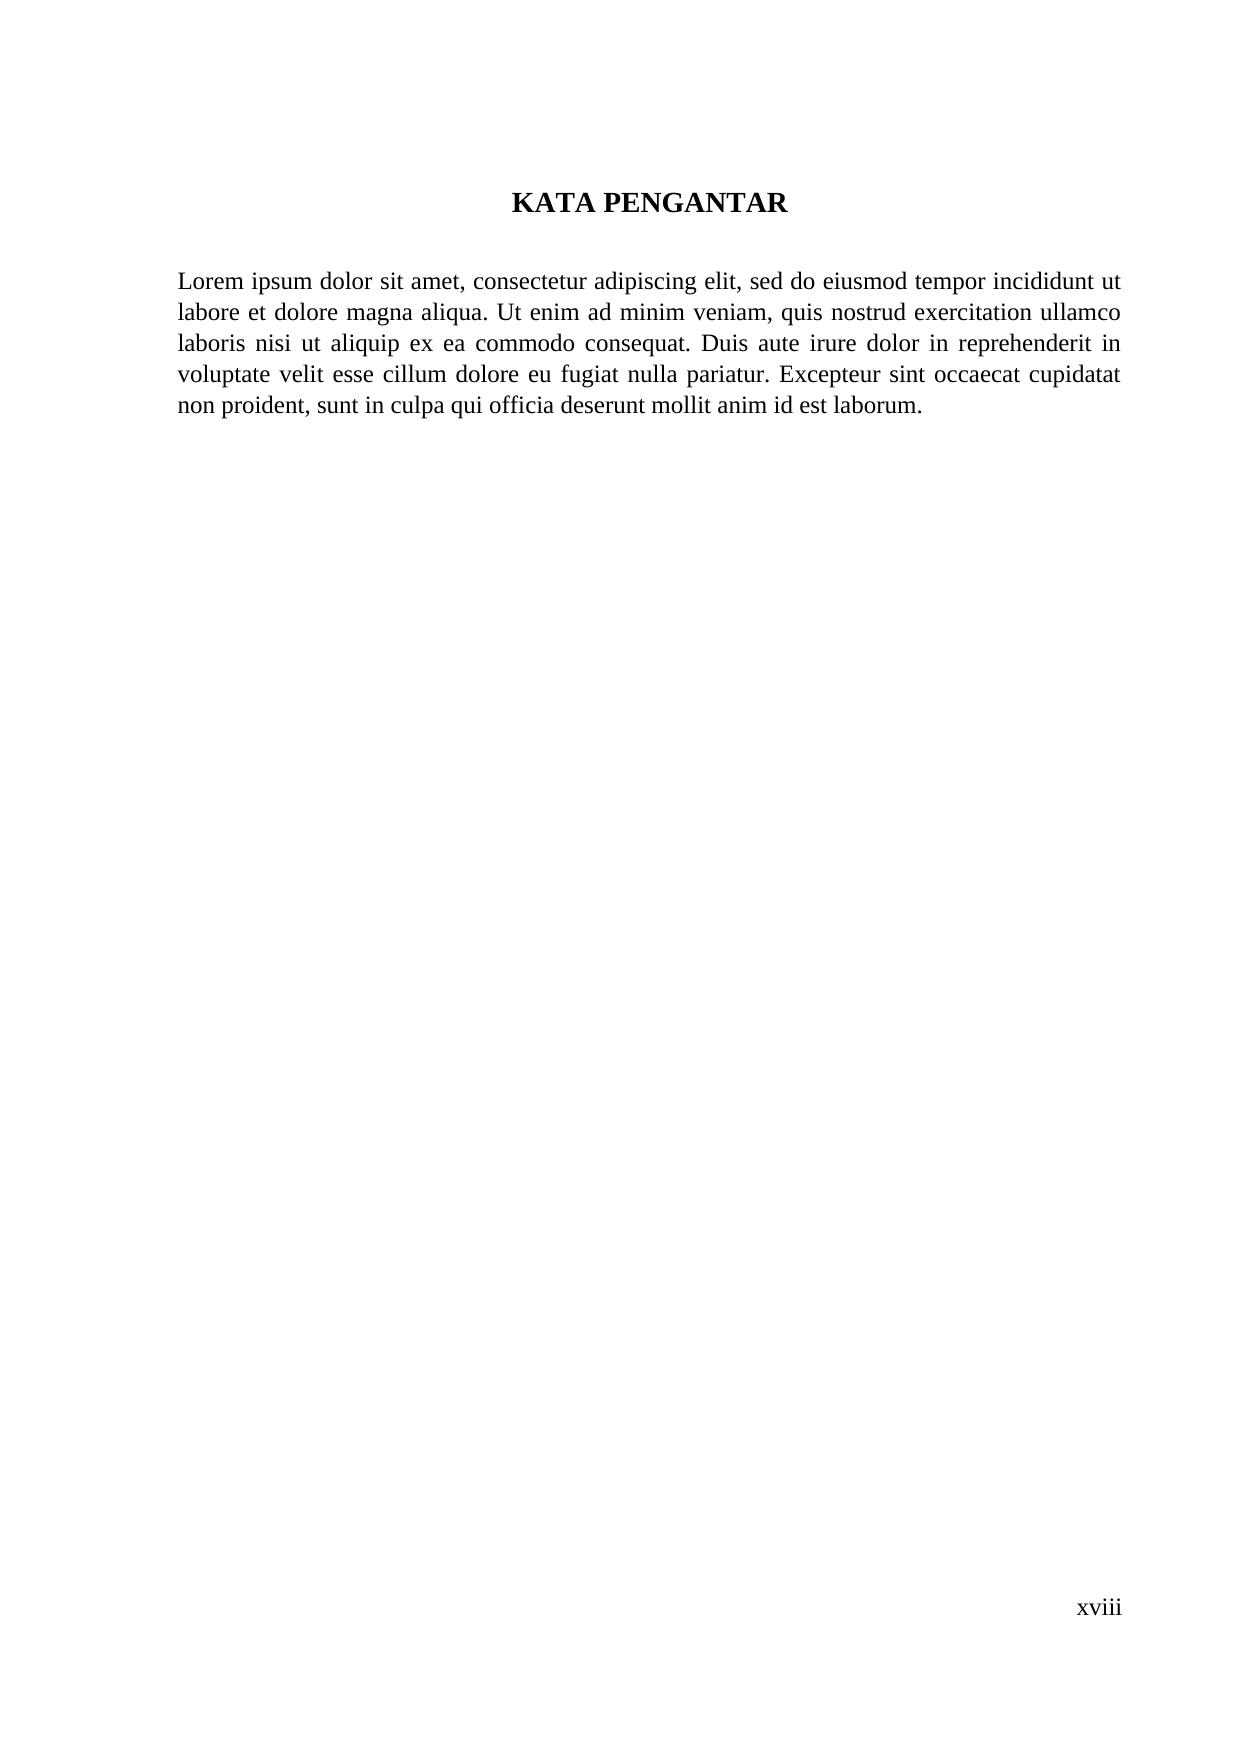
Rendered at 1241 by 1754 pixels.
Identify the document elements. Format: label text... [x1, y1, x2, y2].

text Lorem ipsum dolor sit amet, consectetur adipiscing elit, sed do eiusmod tempor incididunt ut labore et dolore magna aliqua. Ut enim ad minim veniam, quis nostrud exercitation ullamco laboris nisi ut aliquip ex ea commodo consequat. Duis aute irure dolor in reprehenderit in voluptate velit esse cillum dolore eu fugiat nulla pariatur. Excepteur sint occaecat cupidatat non proident, sunt in culpa qui officia deserunt mollit anim id est laborum. [177, 266, 1122, 419]
subtitle KATA PENGANTAR [177, 185, 1122, 218]
